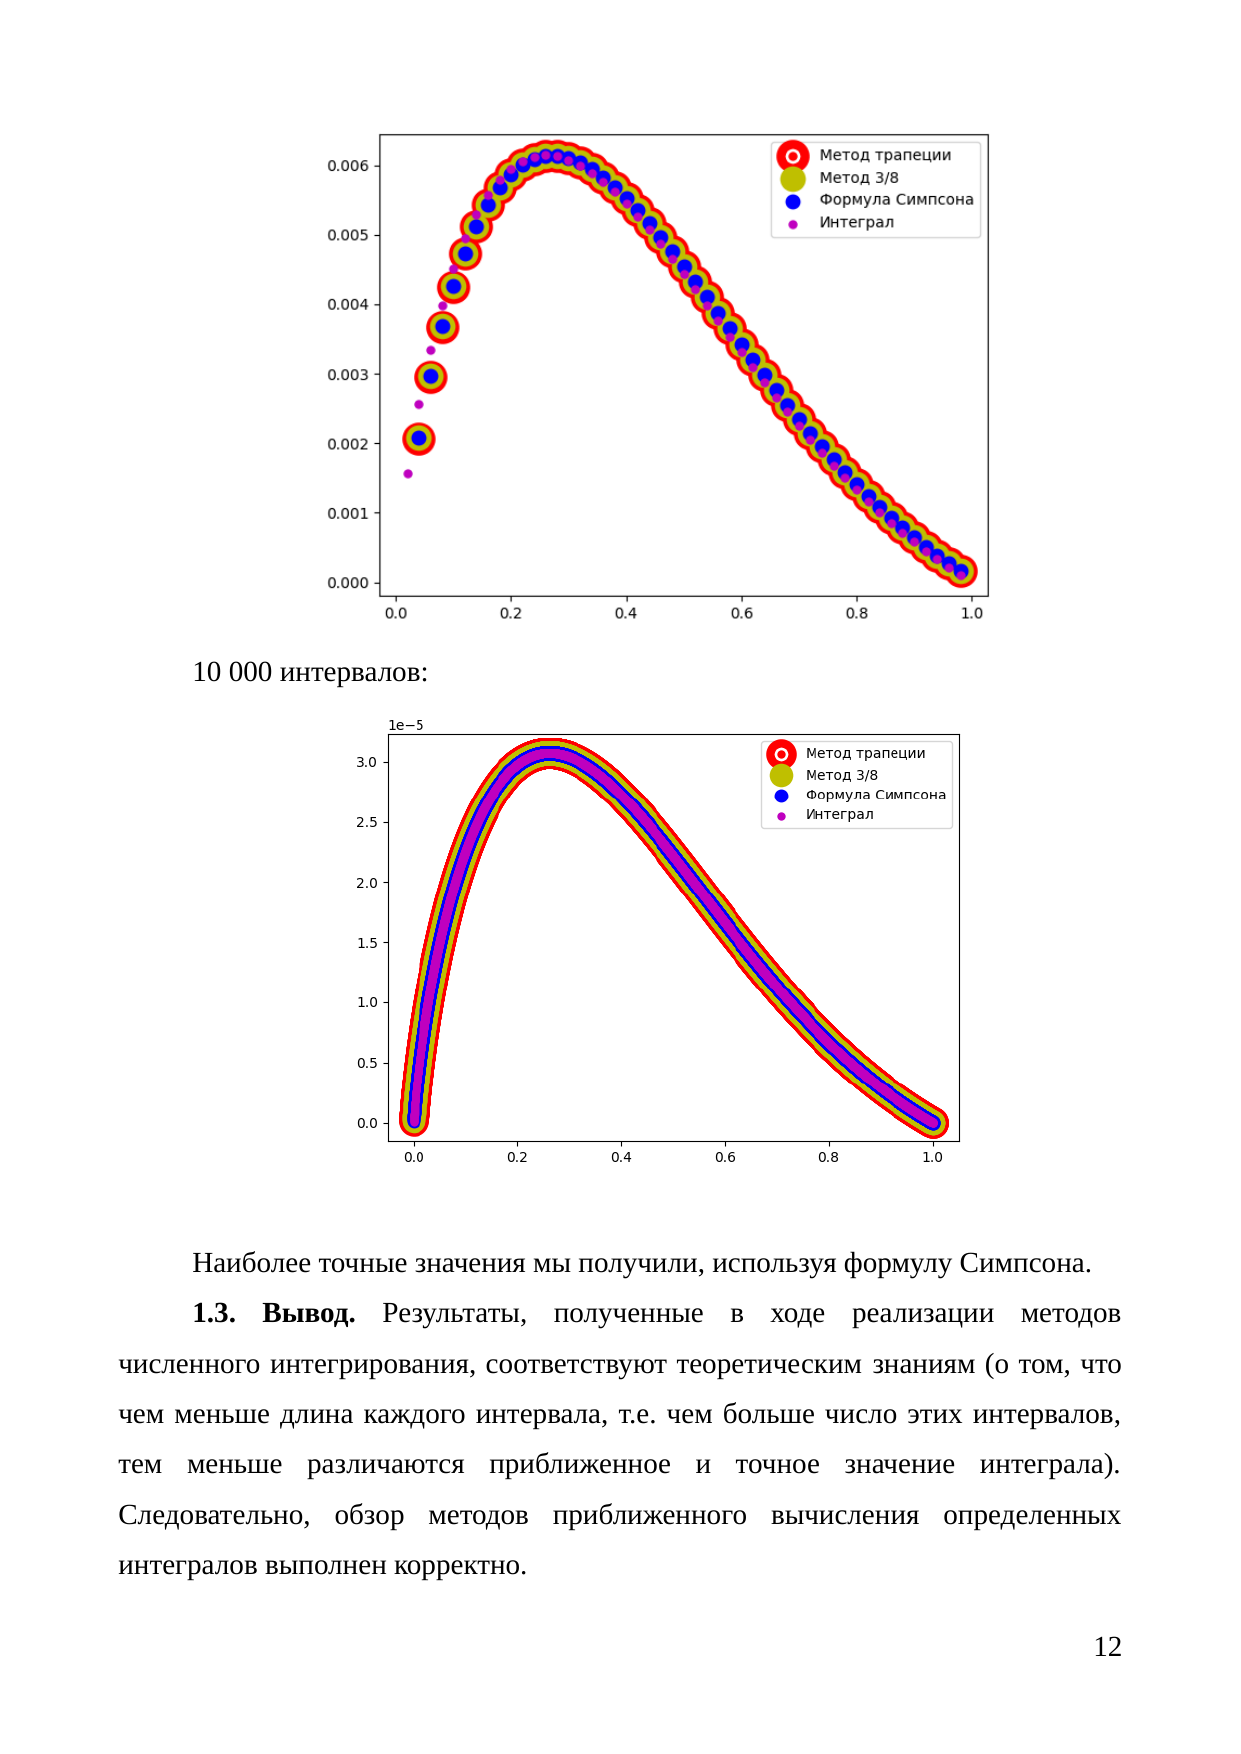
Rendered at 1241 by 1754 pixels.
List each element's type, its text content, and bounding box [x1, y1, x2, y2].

text 10 000 интервалов: [118, 654, 1122, 688]
text 1.3. Вывод. Результаты, полученные в ходе реализации методов численного интегрирования, соответствуют теоретическим знаниям (о том, что чем меньше длина каждого интервала, т.е. чем больше число этих интервалов, тем меньше различаются приближенное и точное значение интеграла). Следовательно, обзор методов приближенного вычисления определенных интегралов выполнен корректно. [118, 1296, 1122, 1581]
picture [341, 704, 973, 1179]
picture [310, 118, 1004, 638]
text Наиболее точные значения мы получили, используя формулу Симпсона. [118, 1245, 1122, 1279]
